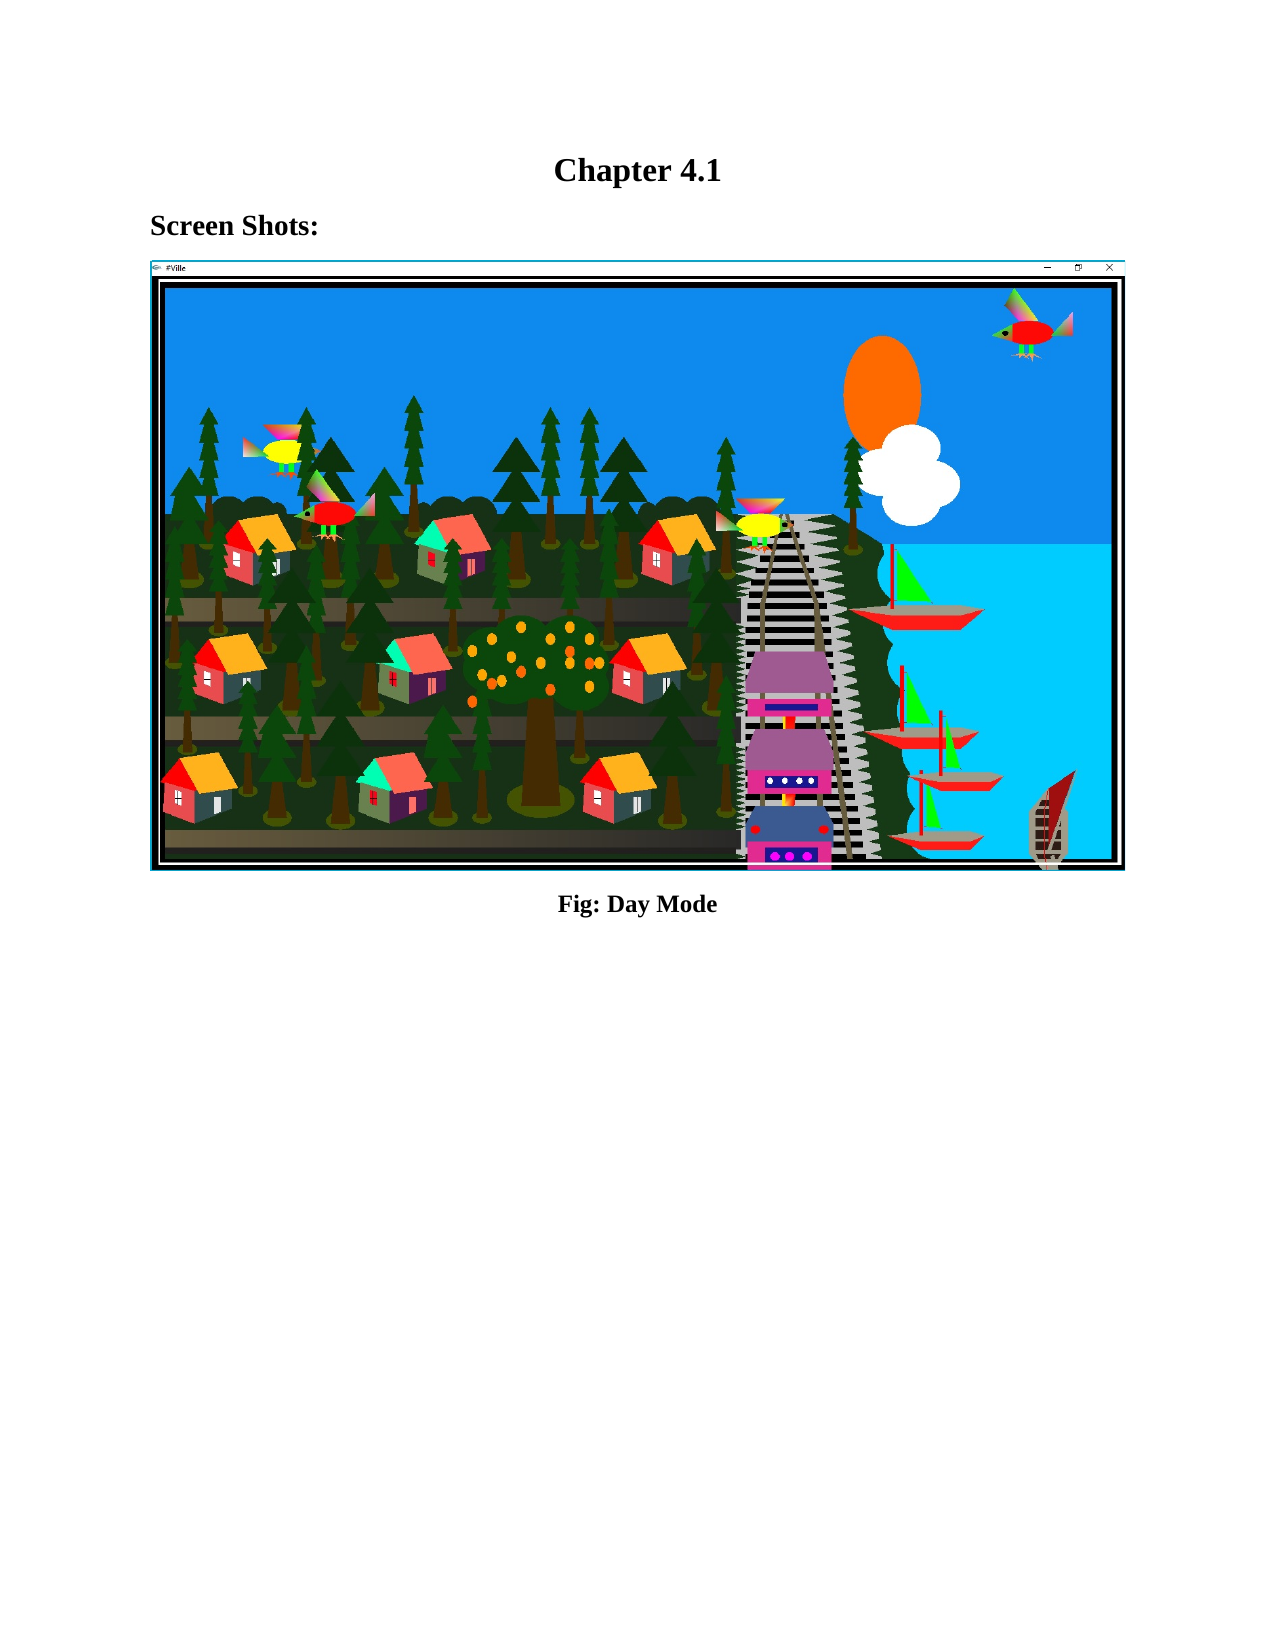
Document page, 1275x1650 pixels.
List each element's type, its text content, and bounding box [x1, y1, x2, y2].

text Fig: Day Mode [150, 889, 1125, 918]
picture [150, 260, 1125, 871]
text Screen Shots: [150, 208, 1125, 242]
text Chapter 4.1 [150, 150, 1125, 188]
